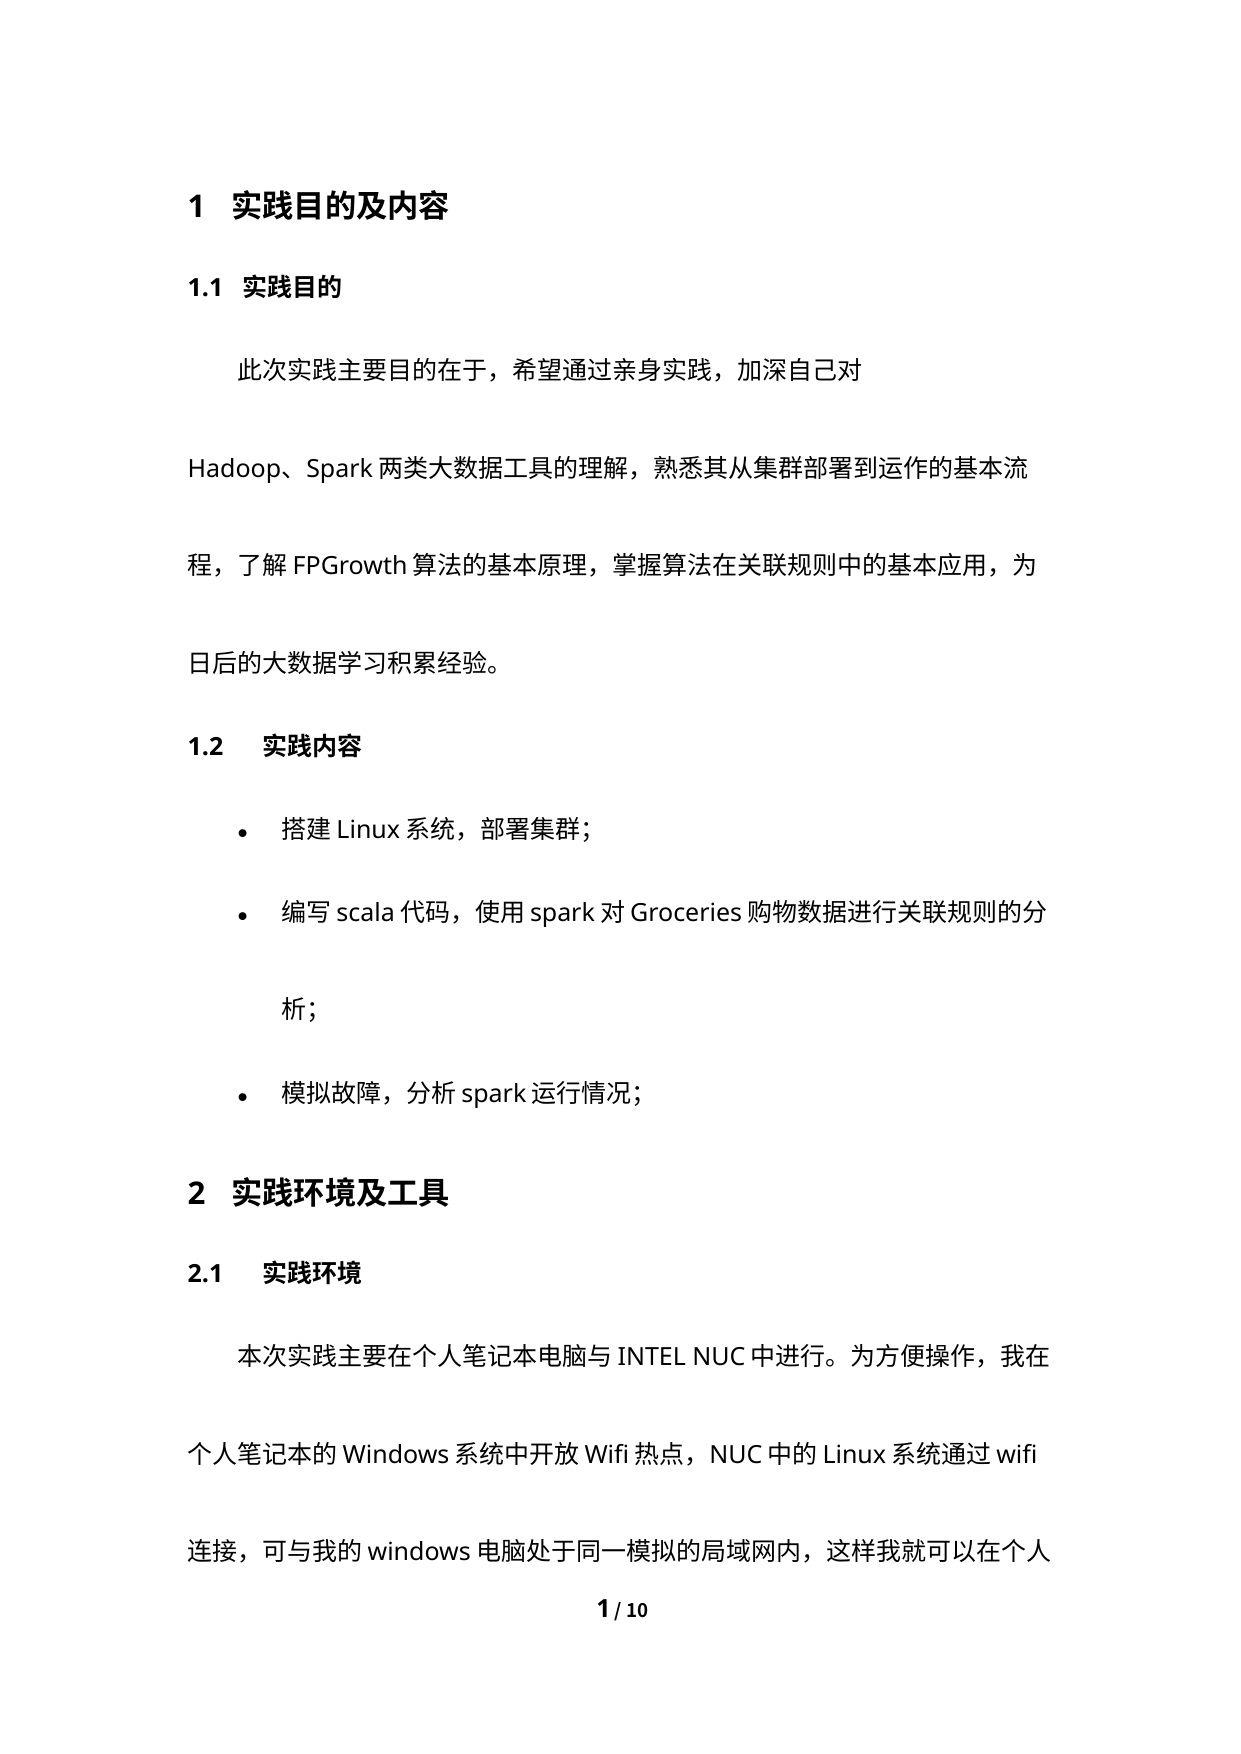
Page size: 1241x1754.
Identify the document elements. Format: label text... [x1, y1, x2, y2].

list 搭建Linux系统，部署集群； [237, 795, 1053, 860]
list 此次实践主要目的在于，希望通过亲身实践，加深自己对Hadoop、Spark两类大数据工具的理解，熟悉其从集群部署到运作的基本流程，了解FPGrowth算法的基本原理，掌握算法在关联规则中的基本应用，为日后的大数据学习积累经验。 [187, 336, 1053, 694]
list 实践内容 [187, 712, 1053, 777]
list 模拟故障，分析spark运行情况； [237, 1059, 1053, 1124]
list 实践环境 [187, 1239, 1053, 1304]
list 编写scala代码，使用spark对Groceries购物数据进行关联规则的分析； [237, 878, 1053, 1041]
list 实践目的及内容 [187, 172, 1053, 237]
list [187, 1322, 1053, 1582]
list 1.1 实践目的 [187, 253, 1053, 318]
list 实践环境及工具 [187, 1158, 1053, 1223]
